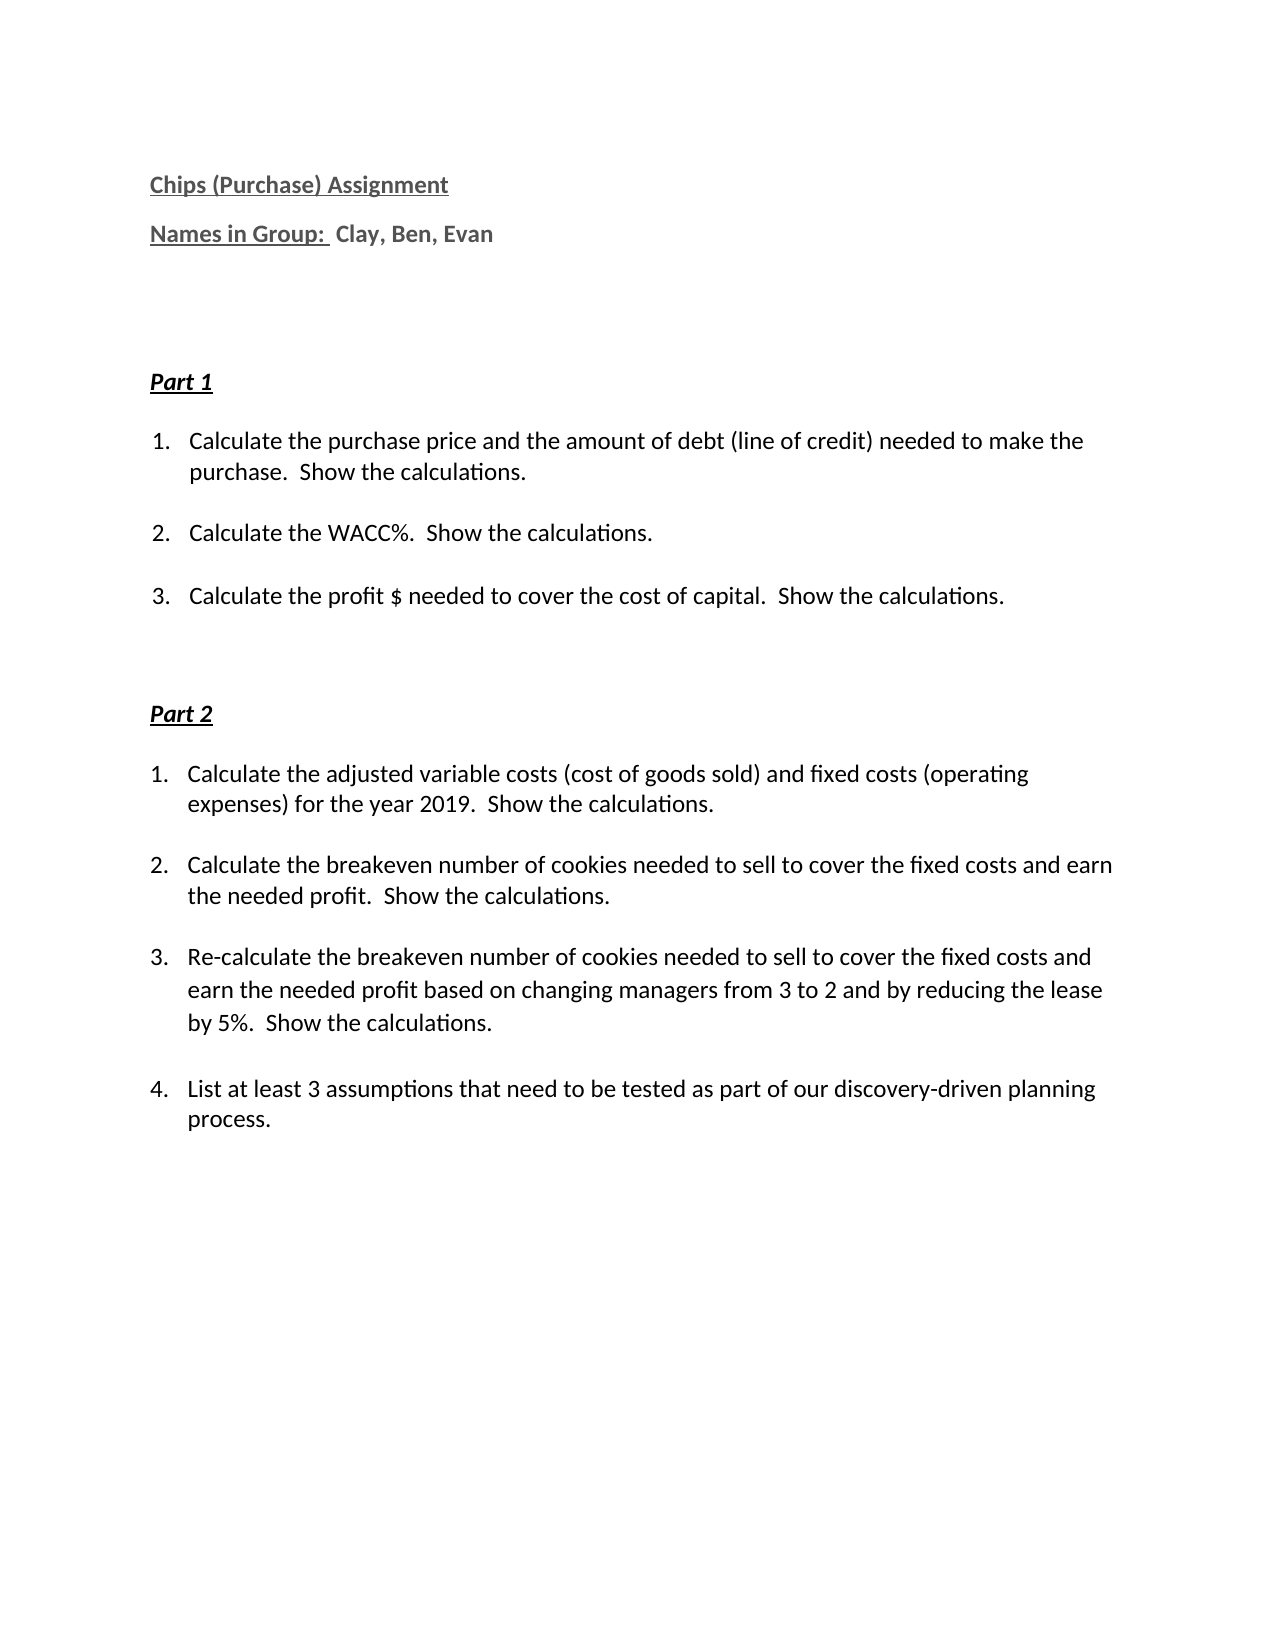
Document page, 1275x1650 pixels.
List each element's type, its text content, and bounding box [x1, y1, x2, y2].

list Calculate the purchase price and the amount of debt (line of credit) needed to make the purchase. Show the calculations. [152, 426, 1125, 487]
text Chips (Purchase) Assignment [150, 169, 1125, 199]
list Calculate the breakeven number of cookies needed to sell to cover the fixed costs and earn the needed profit. Show the calculations. [150, 849, 1125, 910]
text Names in Group: Clay, Ben, Evan [150, 218, 1125, 248]
list Calculate the profit $ needed to cover the cost of capital. Show the calculations. [152, 581, 1125, 611]
list Calculate the adjusted variable costs (cost of goods sold) and fixed costs (operating expenses) for the year 2019. Show the calculations. [150, 758, 1125, 819]
list Calculate the WACC%. Show the calculations. [152, 517, 1125, 548]
list List at least 3 assumptions that need to be tested as part of our discovery-driven planning process. [150, 1073, 1125, 1134]
list Re-calculate the breakeven number of cookies needed to sell to cover the fixed costs and earn the needed profit based on changing managers from 3 to 2 and by reducing the lease by 5%. Show the calculations. [150, 941, 1125, 1038]
text Part 1 [150, 366, 1125, 396]
text Part 2 [150, 698, 1125, 728]
